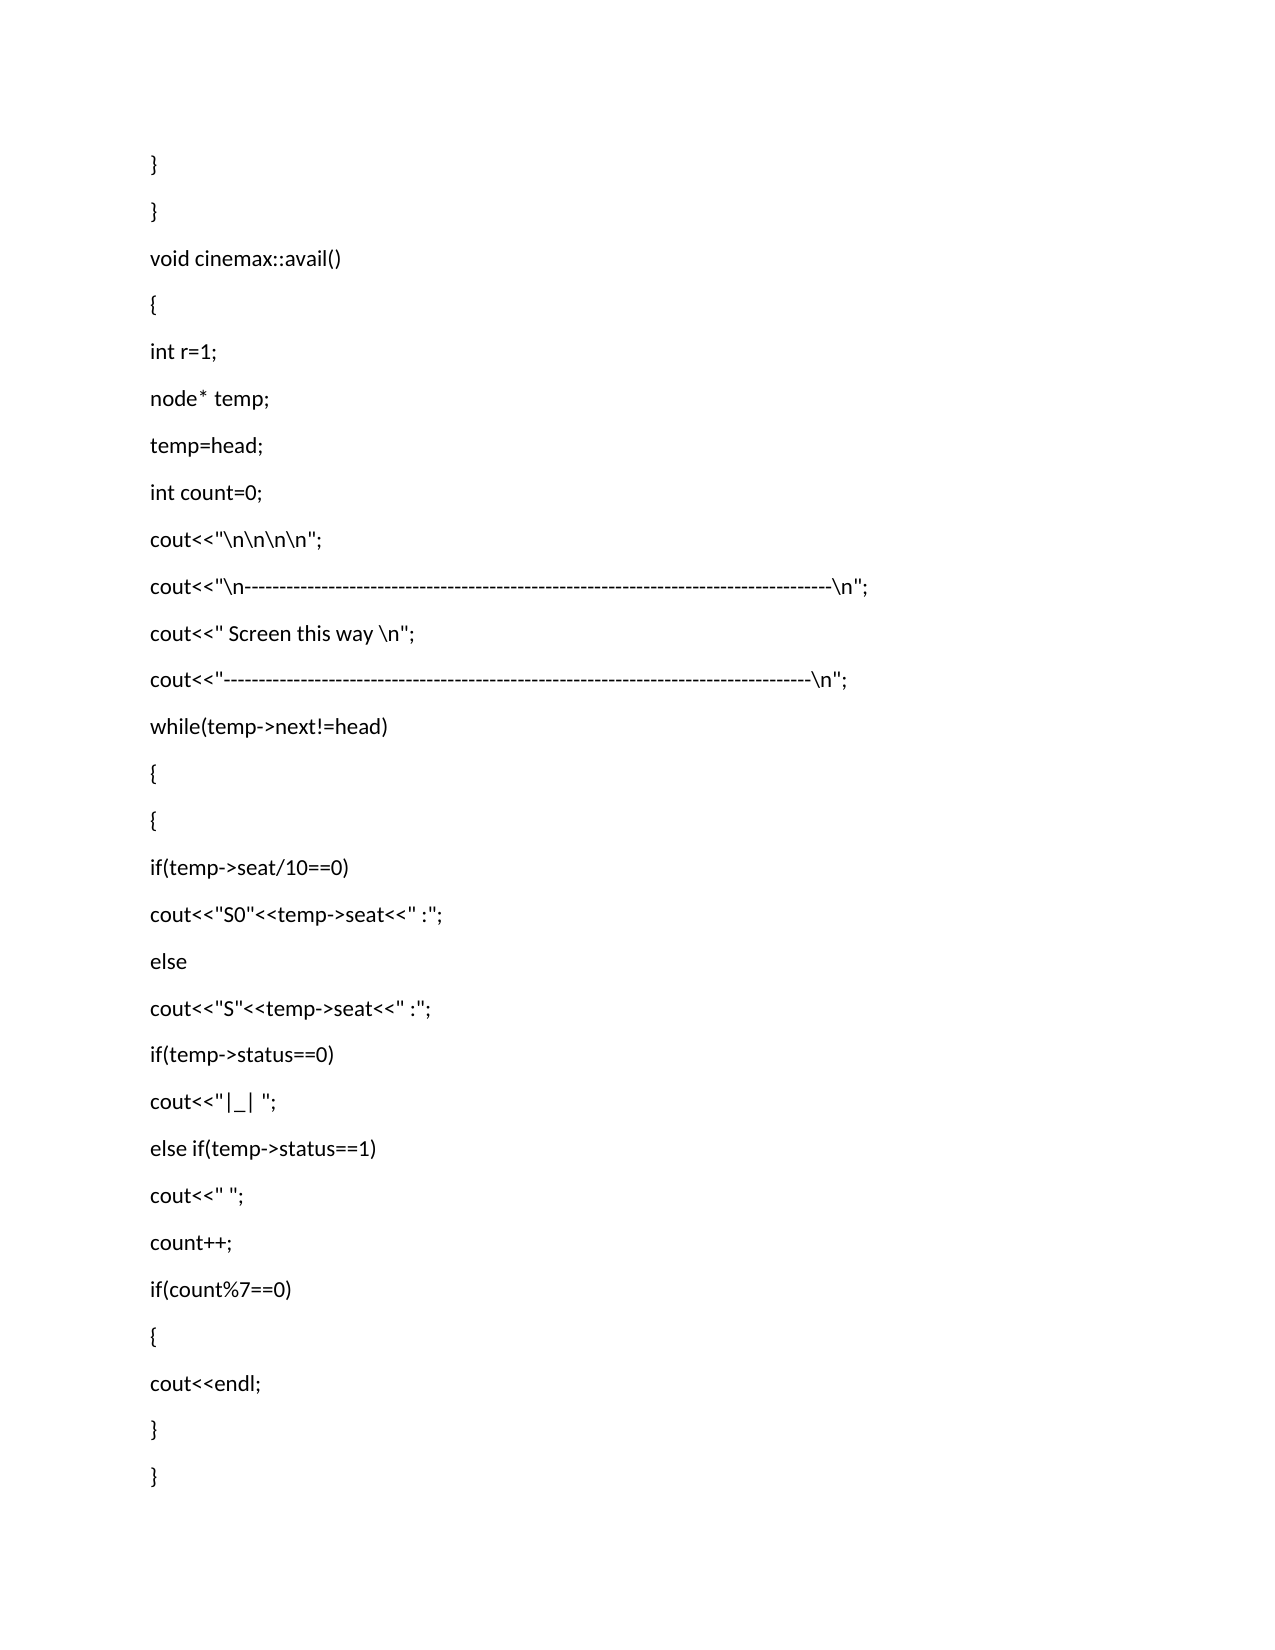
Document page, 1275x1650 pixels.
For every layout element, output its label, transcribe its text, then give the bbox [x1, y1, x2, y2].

text { [150, 759, 1125, 787]
text cout<<" "; [150, 1181, 1125, 1209]
text while(temp->next!=head) [150, 712, 1125, 741]
text temp=head; [150, 431, 1125, 459]
text { [150, 806, 1125, 834]
text if(count%7==0) [150, 1275, 1125, 1303]
text int count=0; [150, 478, 1125, 506]
text cout<<" Screen this way \n"; [150, 619, 1125, 647]
text cout<<"------------------------------------------------------------------------------------\n"; [150, 666, 1125, 694]
text } [150, 197, 1125, 225]
text cout<<"S"<<temp->seat<<" :"; [150, 994, 1125, 1022]
text cout<<"S0"<<temp->seat<<" :"; [150, 900, 1125, 928]
text { [150, 291, 1125, 319]
text void cinemax::avail() [150, 244, 1125, 272]
text cout<<"|_| "; [150, 1087, 1125, 1116]
text if(temp->status==0) [150, 1041, 1125, 1069]
text } [150, 150, 1125, 178]
text count++; [150, 1228, 1125, 1256]
text cout<<"\n------------------------------------------------------------------------------------\n"; [150, 572, 1125, 600]
text if(temp->seat/10==0) [150, 853, 1125, 881]
text } [150, 1462, 1125, 1491]
text cout<<"\n\n\n\n"; [150, 525, 1125, 553]
text { [150, 1322, 1125, 1350]
text } [150, 1416, 1125, 1444]
text else [150, 947, 1125, 975]
text int r=1; [150, 337, 1125, 366]
text else if(temp->status==1) [150, 1134, 1125, 1162]
text cout<<endl; [150, 1369, 1125, 1397]
text node* temp; [150, 384, 1125, 412]
